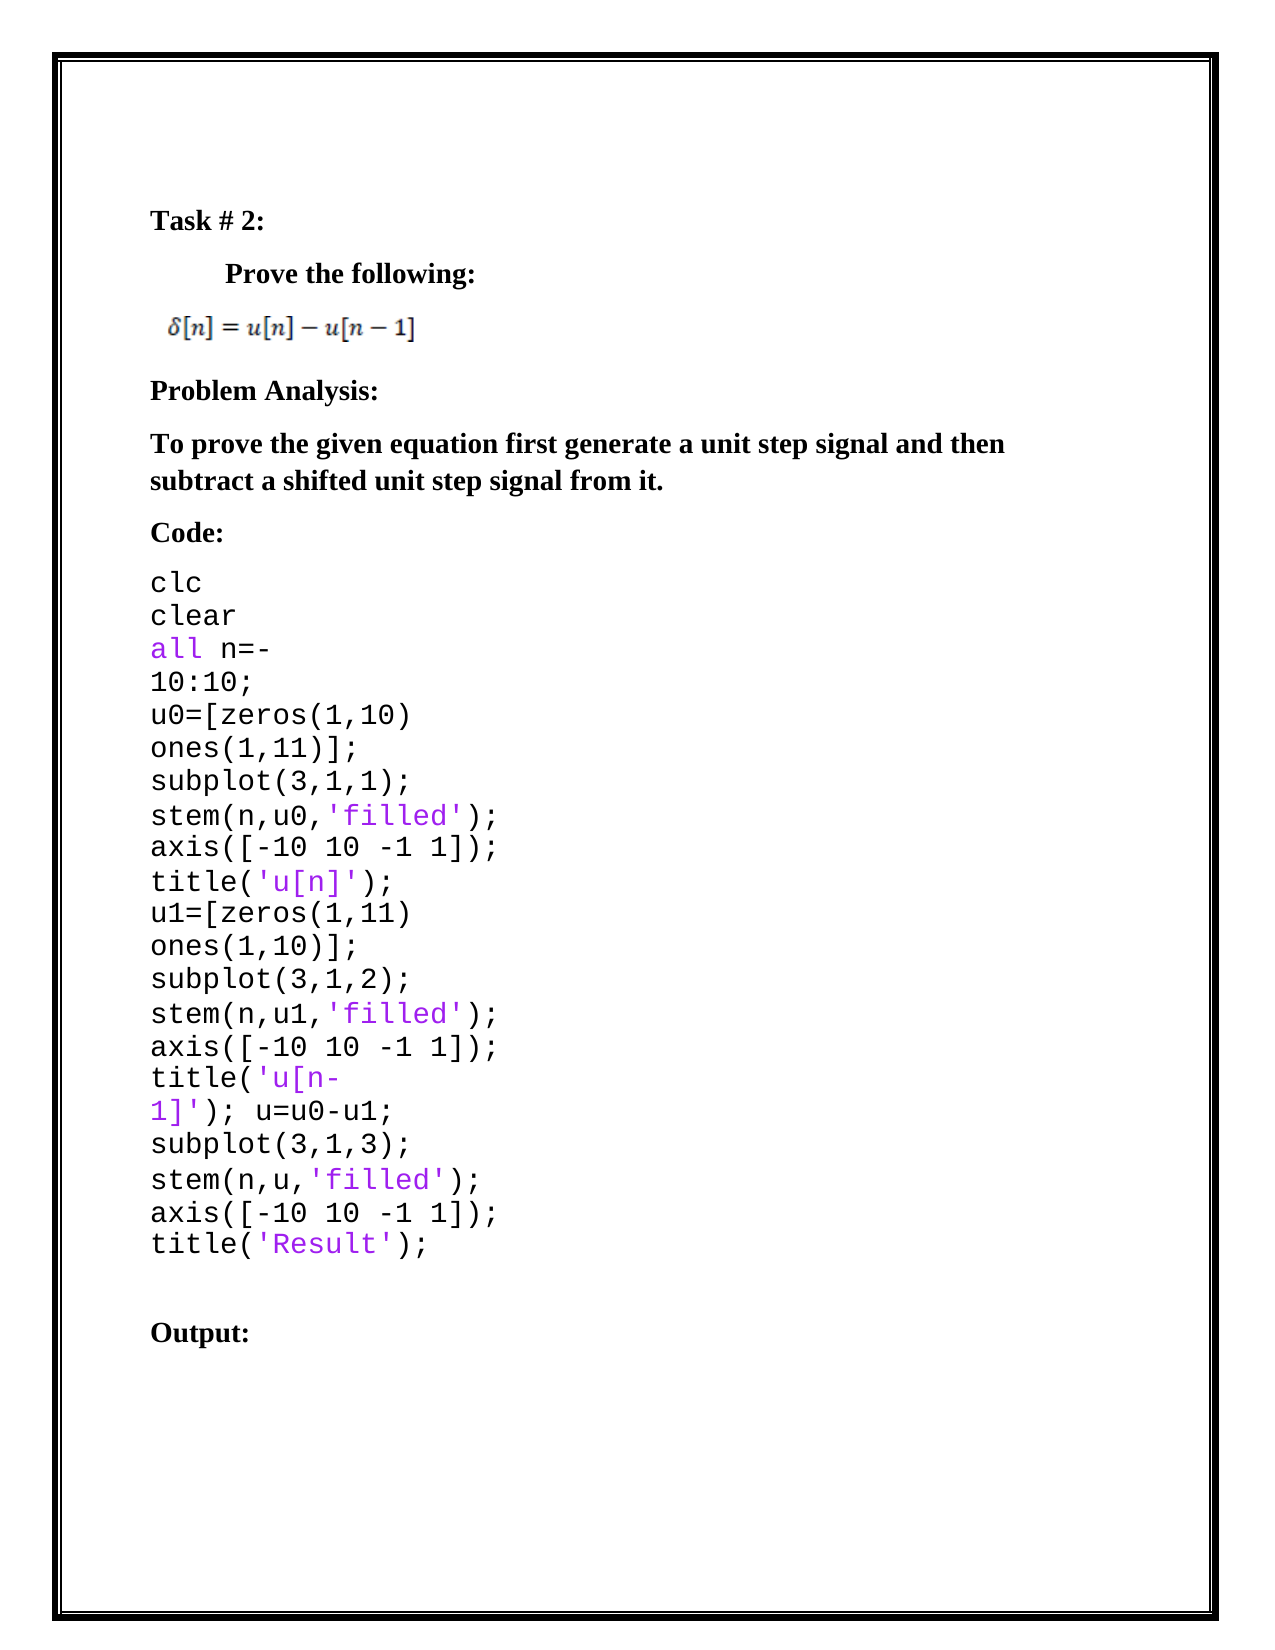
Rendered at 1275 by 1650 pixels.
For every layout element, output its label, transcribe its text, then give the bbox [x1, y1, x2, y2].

text clc [150, 568, 1209, 601]
text Problem Analysis: [150, 373, 1209, 407]
text To prove the given equation first generate a unit step signal and then subtract a shifted unit step signal from it. [150, 426, 1114, 496]
text clear all n=-10:10; [150, 601, 304, 700]
text title('Result'); [150, 1229, 1209, 1262]
text Output: [150, 1315, 1209, 1348]
text Code: [150, 515, 1209, 549]
text u0=[zeros(1,10) ones(1,11)]; subplot(3,1,1); [150, 700, 638, 799]
text title('u[n-1]'); u=u0-u1; subplot(3,1,3); [150, 1063, 426, 1163]
picture [167, 316, 414, 342]
text Prove the following: [225, 256, 1209, 289]
text stem(n,u0,'filled'); [150, 799, 1209, 832]
text u1=[zeros(1,11) ones(1,10)]; subplot(3,1,2); [150, 898, 638, 997]
text axis([-10 10 -1 1]); [150, 832, 1209, 865]
text stem(n,u,'filled'); [150, 1163, 1209, 1196]
text Task # 2: [150, 203, 1209, 236]
text axis([-10 10 -1 1]); [150, 1196, 1209, 1229]
text title('u[n]'); [150, 865, 1209, 898]
text stem(n,u1,'filled'); [150, 997, 1209, 1031]
text axis([-10 10 -1 1]); [150, 1031, 1209, 1063]
